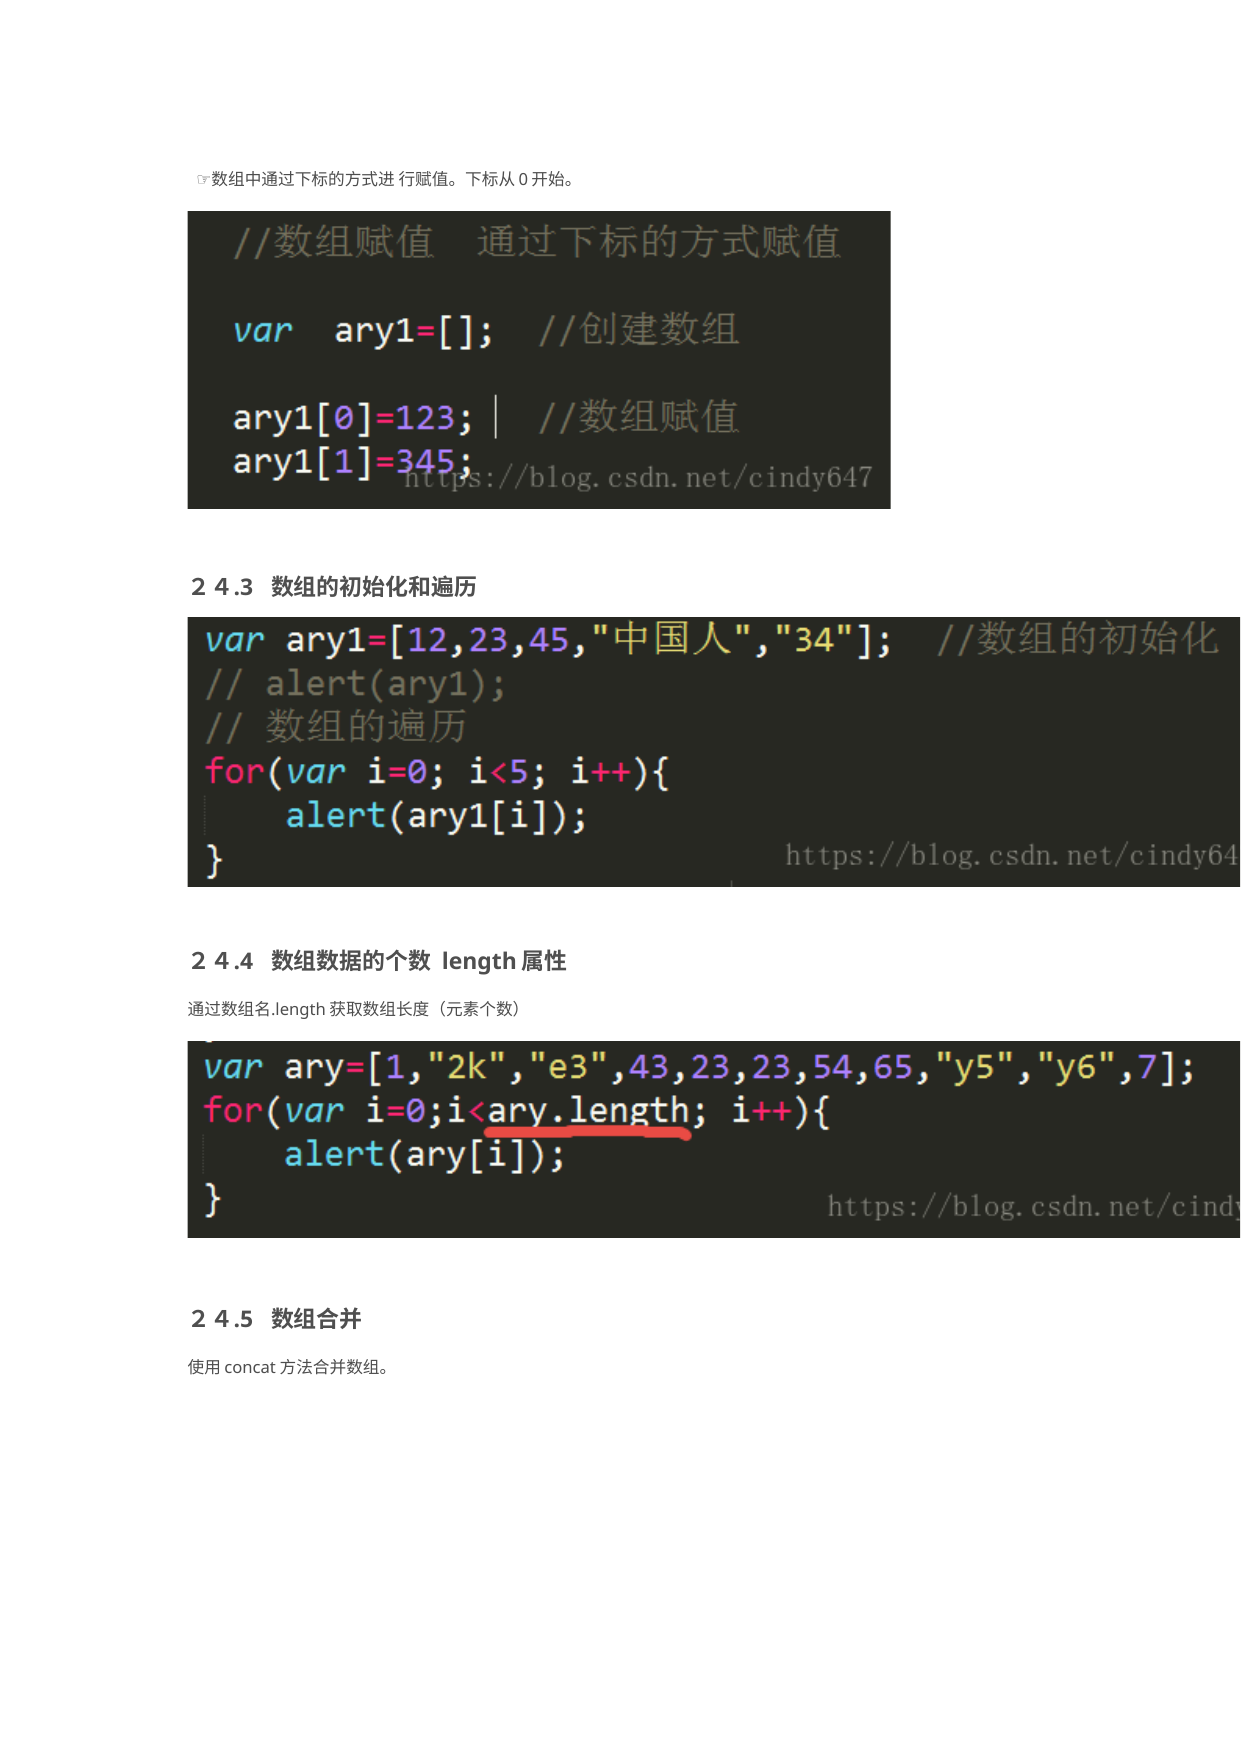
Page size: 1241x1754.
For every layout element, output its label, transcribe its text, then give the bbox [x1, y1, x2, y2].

text ☞数组中通过下标的方式进 行赋值。下标从0开始。 [187, 162, 1053, 194]
picture [187, 211, 891, 509]
picture [187, 617, 1241, 887]
text ２４.4 数组数据的个数 length属性 [187, 927, 1053, 992]
text 通过数组名.length获取数组长度（元素个数） [187, 992, 1053, 1024]
text 使用concat方法合并数组。 [187, 1350, 1053, 1383]
text ２４.3 数组的初始化和遍历 [187, 553, 1053, 617]
picture [187, 1041, 1241, 1238]
text ２４.5 数组合并 [187, 1285, 1053, 1350]
